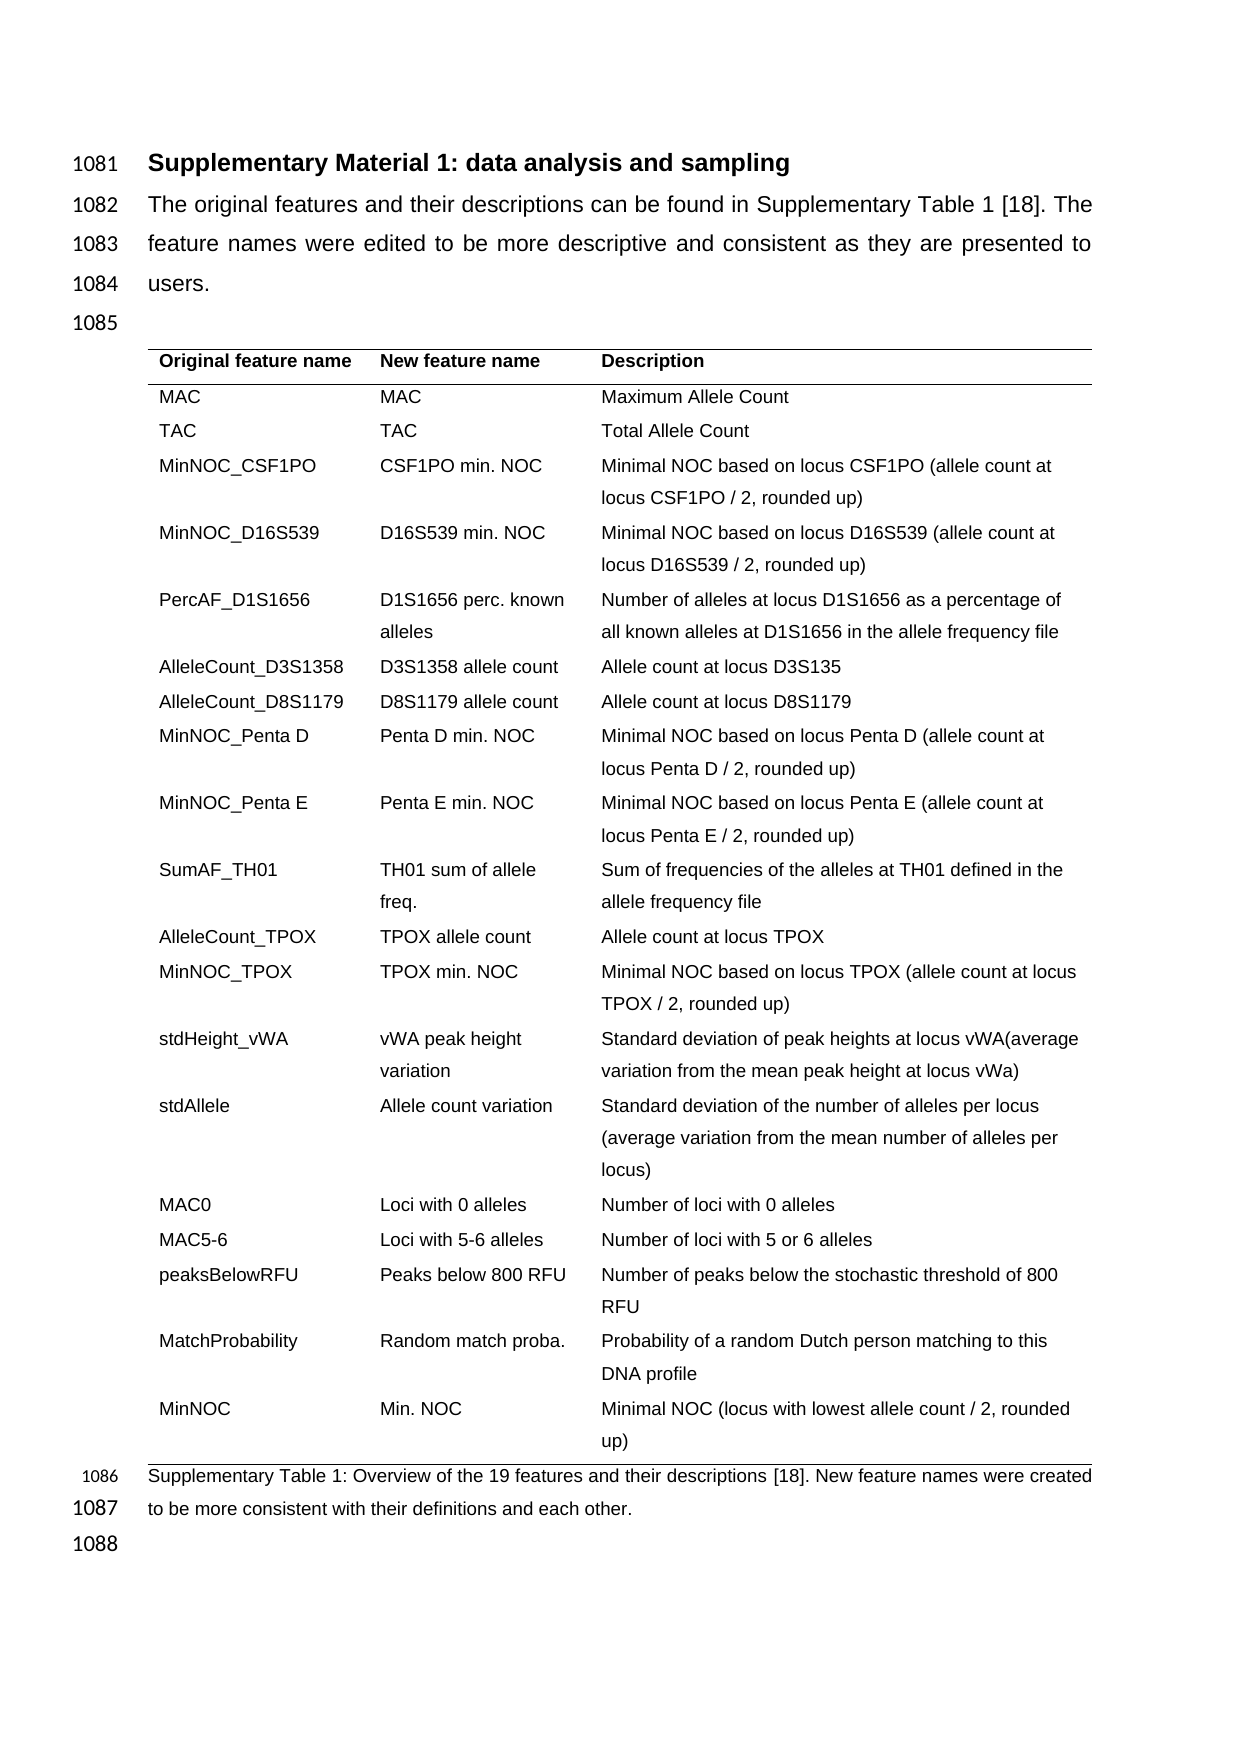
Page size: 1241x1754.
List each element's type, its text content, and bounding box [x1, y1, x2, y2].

table_cell TPOX min. NOC [369, 961, 590, 1028]
table_cell MinNOC_TPOX [148, 961, 368, 1028]
table_cell Allele count at locus D3S135 [590, 656, 1092, 690]
table_cell Probability of a random Dutch person matching to this DNA profile [590, 1330, 1092, 1397]
table_cell Sum of frequencies of the alleles at TH01 defined in the allele frequency file [590, 859, 1092, 926]
table_cell Minimal NOC (locus with lowest allele count / 2, rounded up) [590, 1397, 1092, 1464]
table_cell Allele count variation [369, 1095, 590, 1194]
table_cell MatchProbability [148, 1330, 368, 1397]
table_header Original feature name [148, 350, 368, 384]
table_cell Minimal NOC based on locus TPOX (allele count at locus TPOX / 2, rounded up) [590, 961, 1092, 1028]
table_cell MAC [369, 385, 590, 420]
table_cell AlleleCount_TPOX [148, 926, 368, 961]
table_cell MinNOC_Penta E [148, 792, 368, 859]
table_cell stdAllele [148, 1095, 368, 1194]
table_cell Standard deviation of the number of alleles per locus (average variation from the mean number of alleles per locus) [590, 1095, 1092, 1194]
table_cell Number of peaks below the stochastic threshold of 800 RFU [590, 1263, 1092, 1330]
table_cell MinNOC_D16S539 [148, 522, 368, 589]
table_cell TH01 sum of allele freq. [369, 859, 590, 926]
table_cell MinNOC_Penta D [148, 725, 368, 792]
table_cell TAC [369, 420, 590, 455]
text Supplementary Table 1: Overview of the 19 features and their descriptions [18]. New feature names were created to be more consistent with their definitions and each other. [148, 1465, 1093, 1519]
table_header New feature name [369, 350, 590, 384]
table_cell Minimal NOC based on locus CSF1PO (allele count at locus CSF1PO / 2, rounded up) [590, 455, 1092, 522]
table_cell Allele count at locus TPOX [590, 926, 1092, 961]
table_cell SumAF_TH01 [148, 859, 368, 926]
table_cell Standard deviation of peak heights at locus vWA(average variation from the mean peak height at locus vWa) [590, 1028, 1092, 1095]
table_cell Minimal NOC based on locus Penta E (allele count at locus Penta E / 2, rounded up) [590, 792, 1092, 859]
text Supplementary Material 1: data analysis and sampling [148, 148, 1093, 176]
table_cell MAC0 [148, 1194, 368, 1229]
table_cell peaksBelowRFU [148, 1263, 368, 1330]
table_cell Penta D min. NOC [369, 725, 590, 792]
table_cell Random match proba. [369, 1330, 590, 1397]
text The original features and their descriptions can be found in Supplementary Table 1 [18]. The feature names were edited to be more descriptive and consistent as they are presented to users. [148, 191, 1093, 296]
table_cell vWA peak height variation [369, 1028, 590, 1095]
table_cell MinNOC_CSF1PO [148, 455, 368, 522]
table_cell Number of loci with 5 or 6 alleles [590, 1229, 1092, 1263]
table_cell CSF1PO min. NOC [369, 455, 590, 522]
table_cell Peaks below 800 RFU [369, 1263, 590, 1330]
table_cell D3S1358 allele count [369, 656, 590, 690]
table_cell MAC5-6 [148, 1229, 368, 1263]
table_cell AlleleCount_D3S1358 [148, 656, 368, 690]
table_header Description [590, 350, 1092, 384]
table_cell Penta E min. NOC [369, 792, 590, 859]
table_cell MAC [148, 385, 368, 420]
table_cell D8S1179 allele count [369, 690, 590, 725]
table_cell Total Allele Count [590, 420, 1092, 455]
table_cell stdHeight_vWA [148, 1028, 368, 1095]
table_cell TPOX allele count [369, 926, 590, 961]
table_cell Minimal NOC based on locus D16S539 (allele count at locus D16S539 / 2, rounded up) [590, 522, 1092, 589]
table_cell Minimal NOC based on locus Penta D (allele count at locus Penta D / 2, rounded up) [590, 725, 1092, 792]
table_cell Allele count at locus D8S1179 [590, 690, 1092, 725]
table_cell D1S1656 perc. known alleles [369, 589, 590, 656]
table_cell Loci with 5-6 alleles [369, 1229, 590, 1263]
table_cell Loci with 0 alleles [369, 1194, 590, 1229]
table_cell Min. NOC [369, 1397, 590, 1464]
table_cell TAC [148, 420, 368, 455]
table_cell MinNOC [148, 1397, 368, 1464]
table_cell D16S539 min. NOC [369, 522, 590, 589]
table_cell Number of loci with 0 alleles [590, 1194, 1092, 1229]
table_cell Maximum Allele Count [590, 385, 1092, 420]
table_cell PercAF_D1S1656 [148, 589, 368, 656]
table_cell AlleleCount_D8S1179 [148, 690, 368, 725]
table_cell Number of alleles at locus D1S1656 as a percentage of all known alleles at D1S1656 in the allele frequency file [590, 589, 1092, 656]
